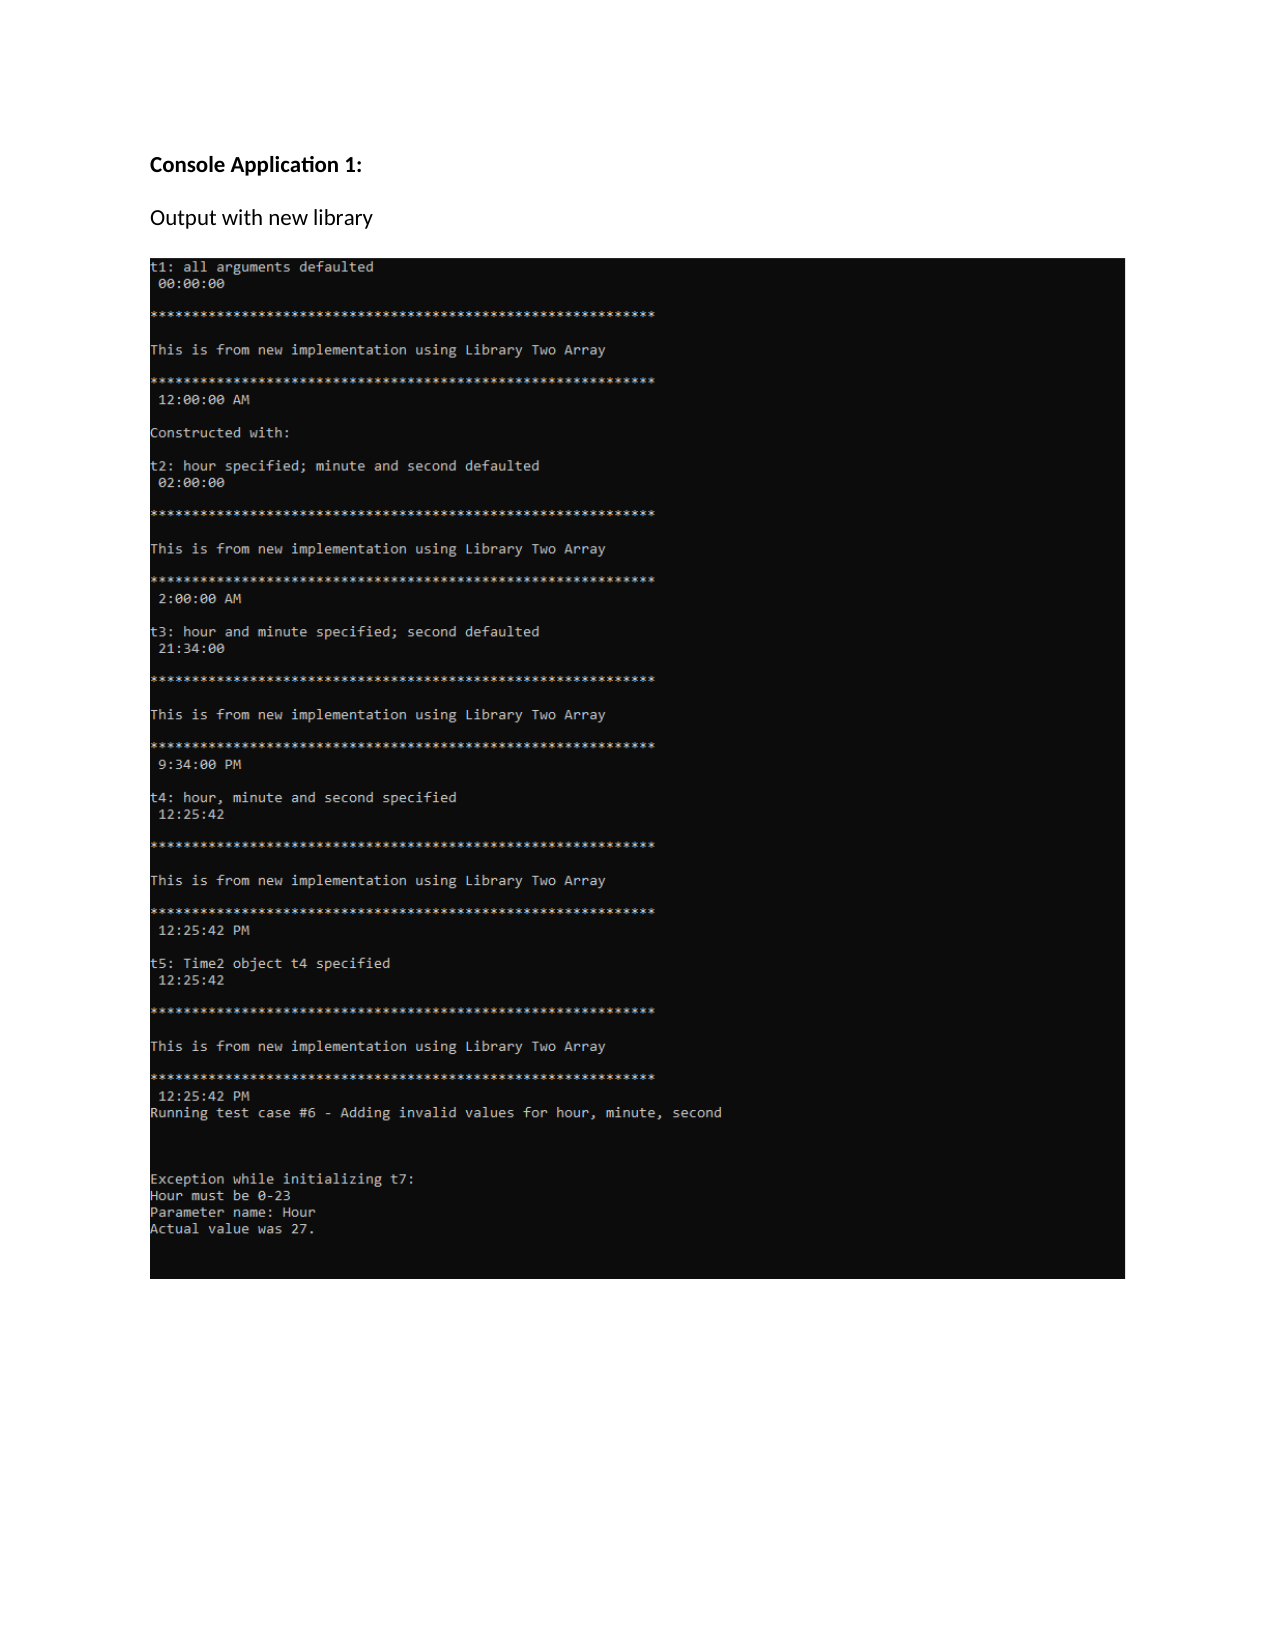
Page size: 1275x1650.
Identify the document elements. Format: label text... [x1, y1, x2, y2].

text Console Application 1: [150, 150, 1125, 178]
text Output with new library [150, 203, 1125, 231]
picture [150, 256, 1125, 1279]
